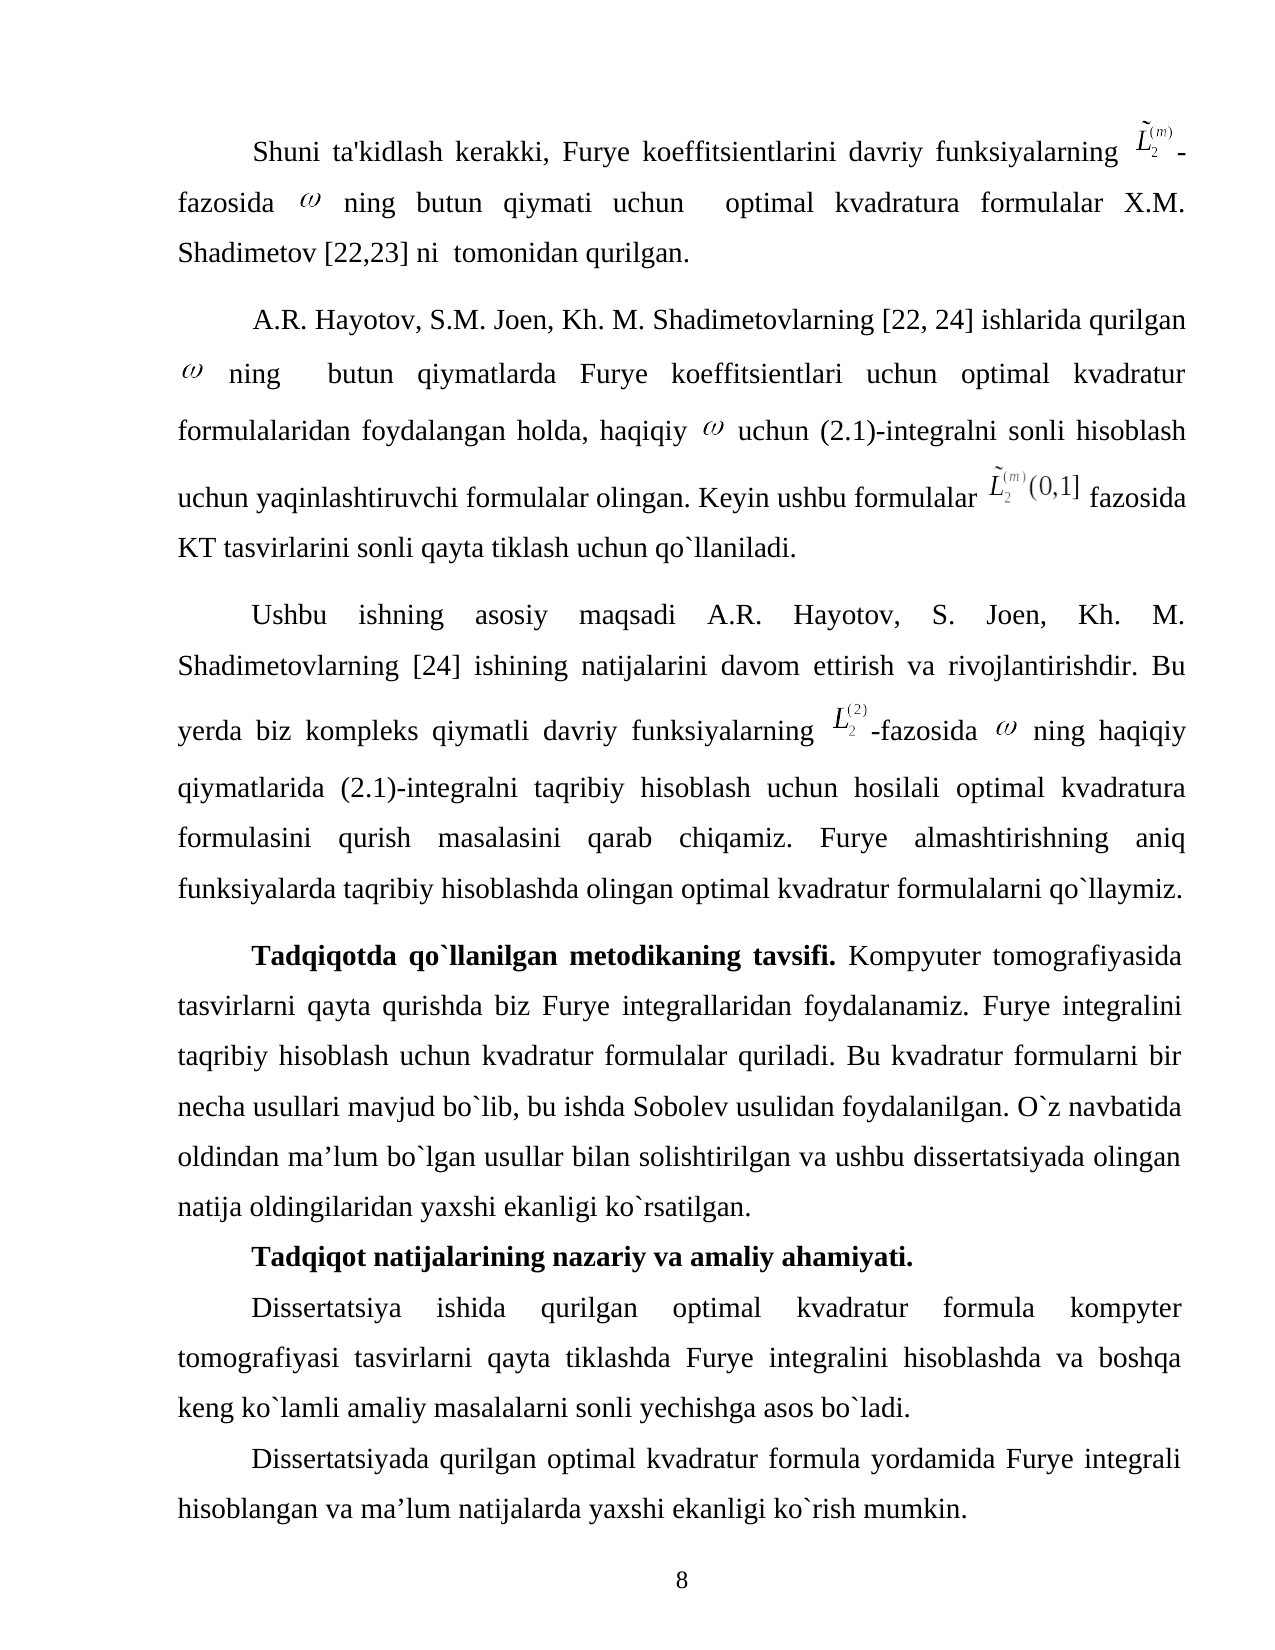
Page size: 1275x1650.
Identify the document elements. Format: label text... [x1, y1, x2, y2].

text Tadqiqotda qo`llanilgan metodikaning tavsifi. Kompyuter tomografiyasida tasvirlarni qayta qurishda biz Furye integrallaridan foydalanamiz. Furye integralini taqribiy hisoblash uchun kvadratur formulalar quriladi. Bu kvadratur formularni bir necha usullari mavjud bo`lib, bu ishda Sobolev usulidan foydalanilgan. O`z navbatida oldindan ma’lum bo`lgan usullar bilan solishtirilgan va ushbu dissertatsiyada olingan natija oldingilaridan yaxshi ekanligi ko`rsatilgan. [177, 938, 1182, 1223]
text Dissertatsiya ishida qurilgan optimal kvadratur formula kompyter tomografiyasi tasvirlarni qayta tiklashda Furye integralini hisoblashda va boshqa keng ko`lamli amaliy masalalarni sonli yechishga asos bo`ladi. [177, 1290, 1182, 1424]
text Dissertatsiyada qurilgan optimal kvadratur formula yordamida Furye integrali hisoblangan va ma’lum natijalarda yaxshi ekanligi ko`rish mumkin. [177, 1441, 1182, 1525]
text Shuni ta'kidlash kerakki, Furye koeffitsientlarini davriy funksiyalarning -fazosida ning butun qiymati uchun optimal kvadratura formulalar X.M. Shadimetov [22,23] ni tomonidan qurilgan. [177, 118, 1186, 269]
text A.R. Hayotov, S.M. Joen, Kh. M. Shadimetovlarning [22, 24] ishlarida qurilgan ning butun qiymatlarda Furye koeffitsientlari uchun optimal kvadratur formulalaridan foydalangan holda, haqiqiy uchun (2.1)-integralni sonli hisoblash uchun yaqinlashtiruvchi formulalar olingan. Keyin ushbu formulalar fazosida KT tasvirlarini sonli qayta tiklash uchun qo`llaniladi. [177, 302, 1186, 564]
text Ushbu ishning asosiy maqsadi A.R. Hayotov, S. Joen, Kh. M. Shadimetovlarning [24] ishining natijalarini davom ettirish va rivojlantirishdir. Bu yerda biz kompleks qiymatli davriy funksiyalarning -fazosida ning haqiqiy qiymatlarida (2.1)-integralni taqribiy hisoblash uchun hosilali optimal kvadratura formulasini qurish masalasini qarab chiqamiz. Furye almashtirishning aniq funksiyalarda taqribiy hisoblashda olingan optimal kvadratur formulalarni qo`llaymiz. [177, 597, 1186, 904]
text Tadqiqot natijalarining nazariy va amaliy ahamiyati. [177, 1239, 1182, 1273]
